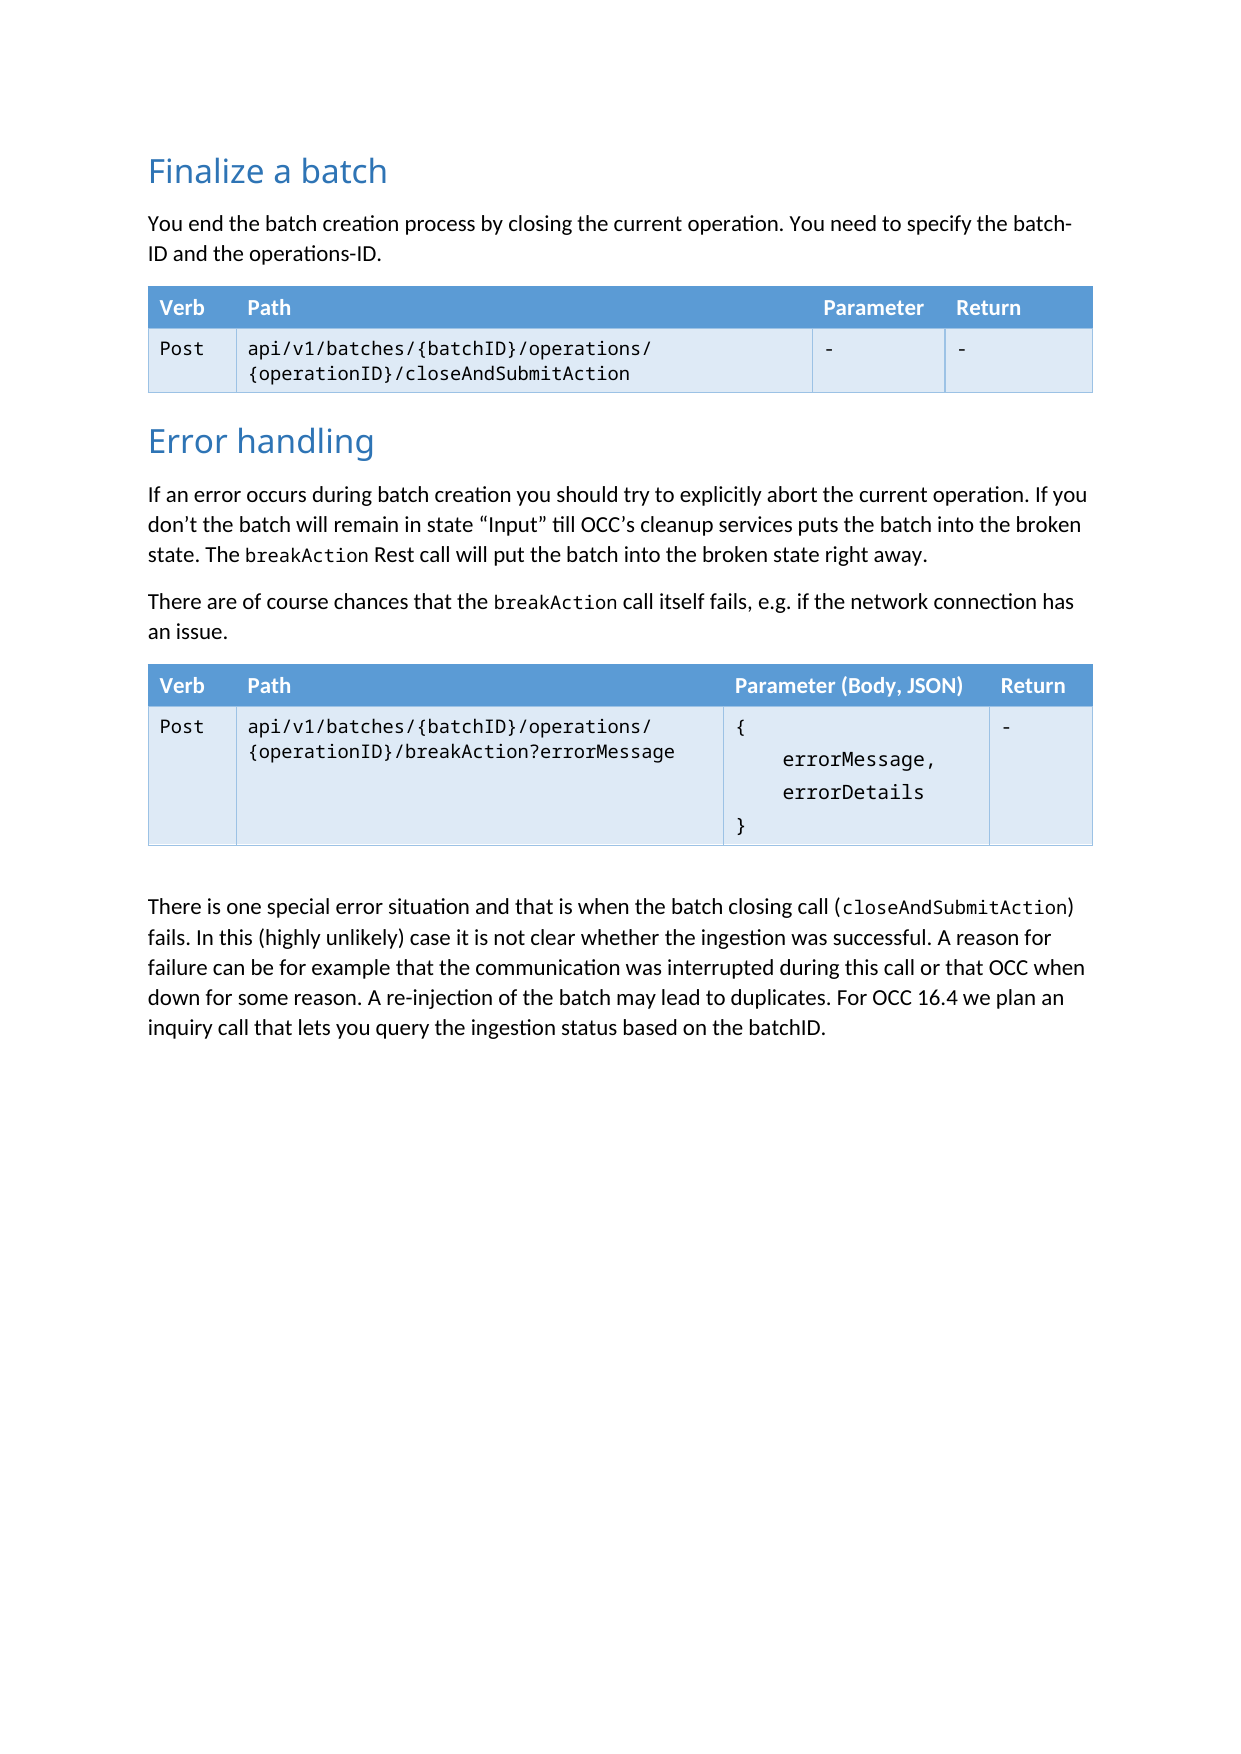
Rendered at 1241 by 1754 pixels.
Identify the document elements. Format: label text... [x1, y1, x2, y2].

table_header Return [990, 665, 1092, 706]
table_header Parameter [813, 287, 944, 328]
table_cell api/v1/batches/{batchID}/operations/{operationID}/breakAction?errorMessage [237, 707, 723, 844]
table_header Path [237, 665, 723, 706]
table_cell Post [149, 329, 236, 392]
table_header Return [946, 287, 1092, 328]
table_cell - [946, 329, 1092, 392]
table_header Verb [149, 665, 236, 706]
table_header Path [237, 287, 812, 328]
table_header Parameter (Body, JSON) [724, 665, 989, 706]
table_cell - [813, 329, 944, 392]
subtitle Error handling [148, 418, 1093, 464]
text If an error occurs during batch creation you should try to explicitly abort the current operation. If you don’t the batch will remain in state “Input” till OCC’s cleanup services puts the batch into the broken state. The breakAction Rest call will put the batch into the broken state right away. [148, 480, 1093, 568]
table_cell { errorMessage, errorDetails } [724, 707, 989, 844]
text You end the batch creation process by closing the current operation. You need to specify the batch-ID and the operations-ID. [148, 209, 1093, 267]
table_cell - [990, 707, 1092, 844]
subtitle Finalize a batch [148, 148, 1093, 193]
table_cell api/v1/batches/{batchID}/operations/{operationID}/closeAndSubmitAction [237, 329, 812, 392]
text There are of course chances that the breakAction call itself fails, e.g. if the network connection has an issue. [148, 587, 1093, 645]
text There is one special error situation and that is when the batch closing call (closeAndSubmitAction) fails. In this (highly unlikely) case it is not clear whether the ingestion was successful. A reason for failure can be for example that the communication was interrupted during this call or that OCC when down for some reason. A re-injection of the batch may lead to duplicates. For OCC 16.4 we plan an inquiry call that lets you query the ingestion status based on the batchID. [148, 892, 1093, 1041]
table_header Verb [149, 287, 236, 328]
table_cell Post [149, 707, 236, 844]
